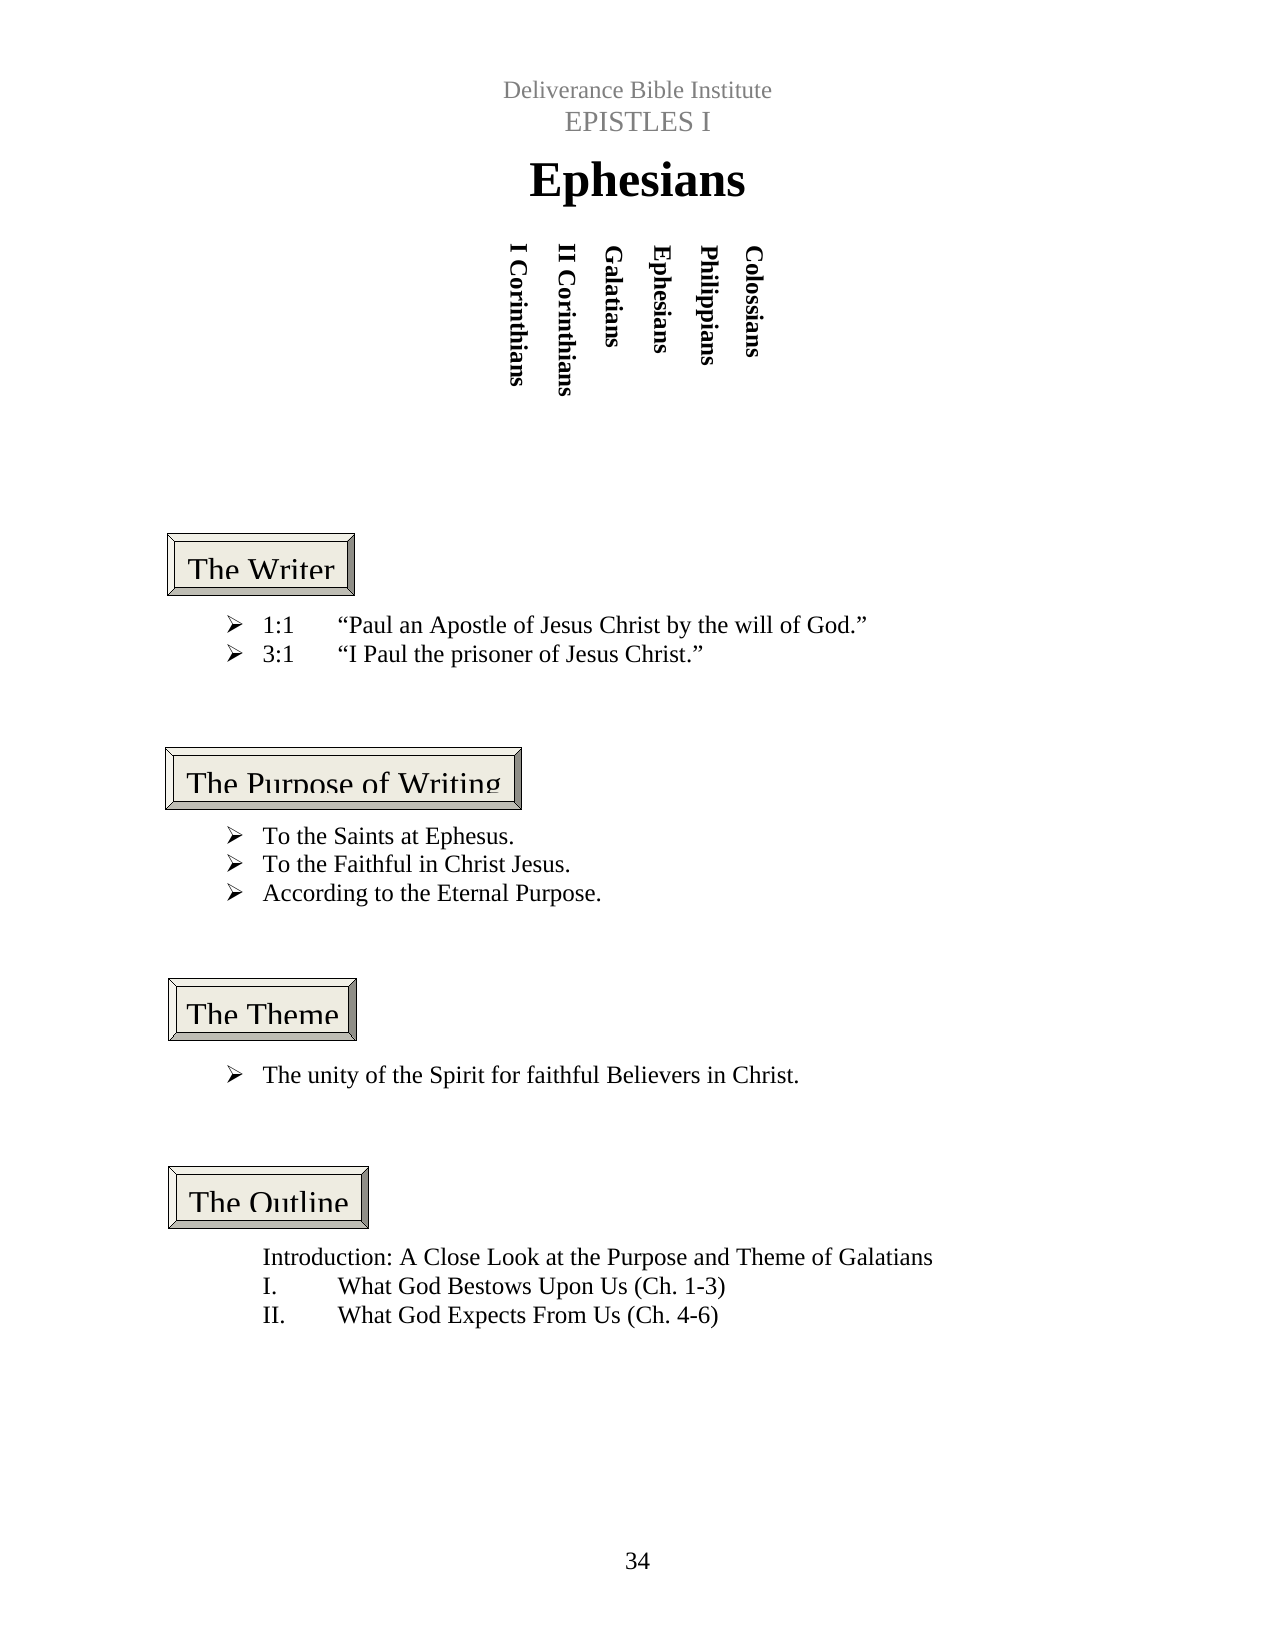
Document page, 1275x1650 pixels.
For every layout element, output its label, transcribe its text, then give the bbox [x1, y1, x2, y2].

subtitle Ephesians [187, 150, 1087, 207]
list 3:1 “I Paul the prisoner of Jesus Christ.” [225, 639, 1087, 667]
list The unity of the Spirit for faithful Believers in Christ. [225, 1060, 1087, 1089]
list To the Faithful in Christ Jesus. [225, 849, 1087, 878]
list 1:1 “Paul an Apostle of Jesus Christ by the will of God.” [225, 610, 1087, 639]
list What God Expects From Us (Ch. 4-6) [262, 1300, 1087, 1329]
list According to the Eternal Purpose. [225, 878, 1087, 907]
list What God Bestows Upon Us (Ch. 1-3) [262, 1271, 1087, 1300]
list Introduction: A Close Look at the Purpose and Theme of Galatians [262, 1242, 1087, 1271]
list To the Saints at Ephesus. [225, 821, 1087, 849]
